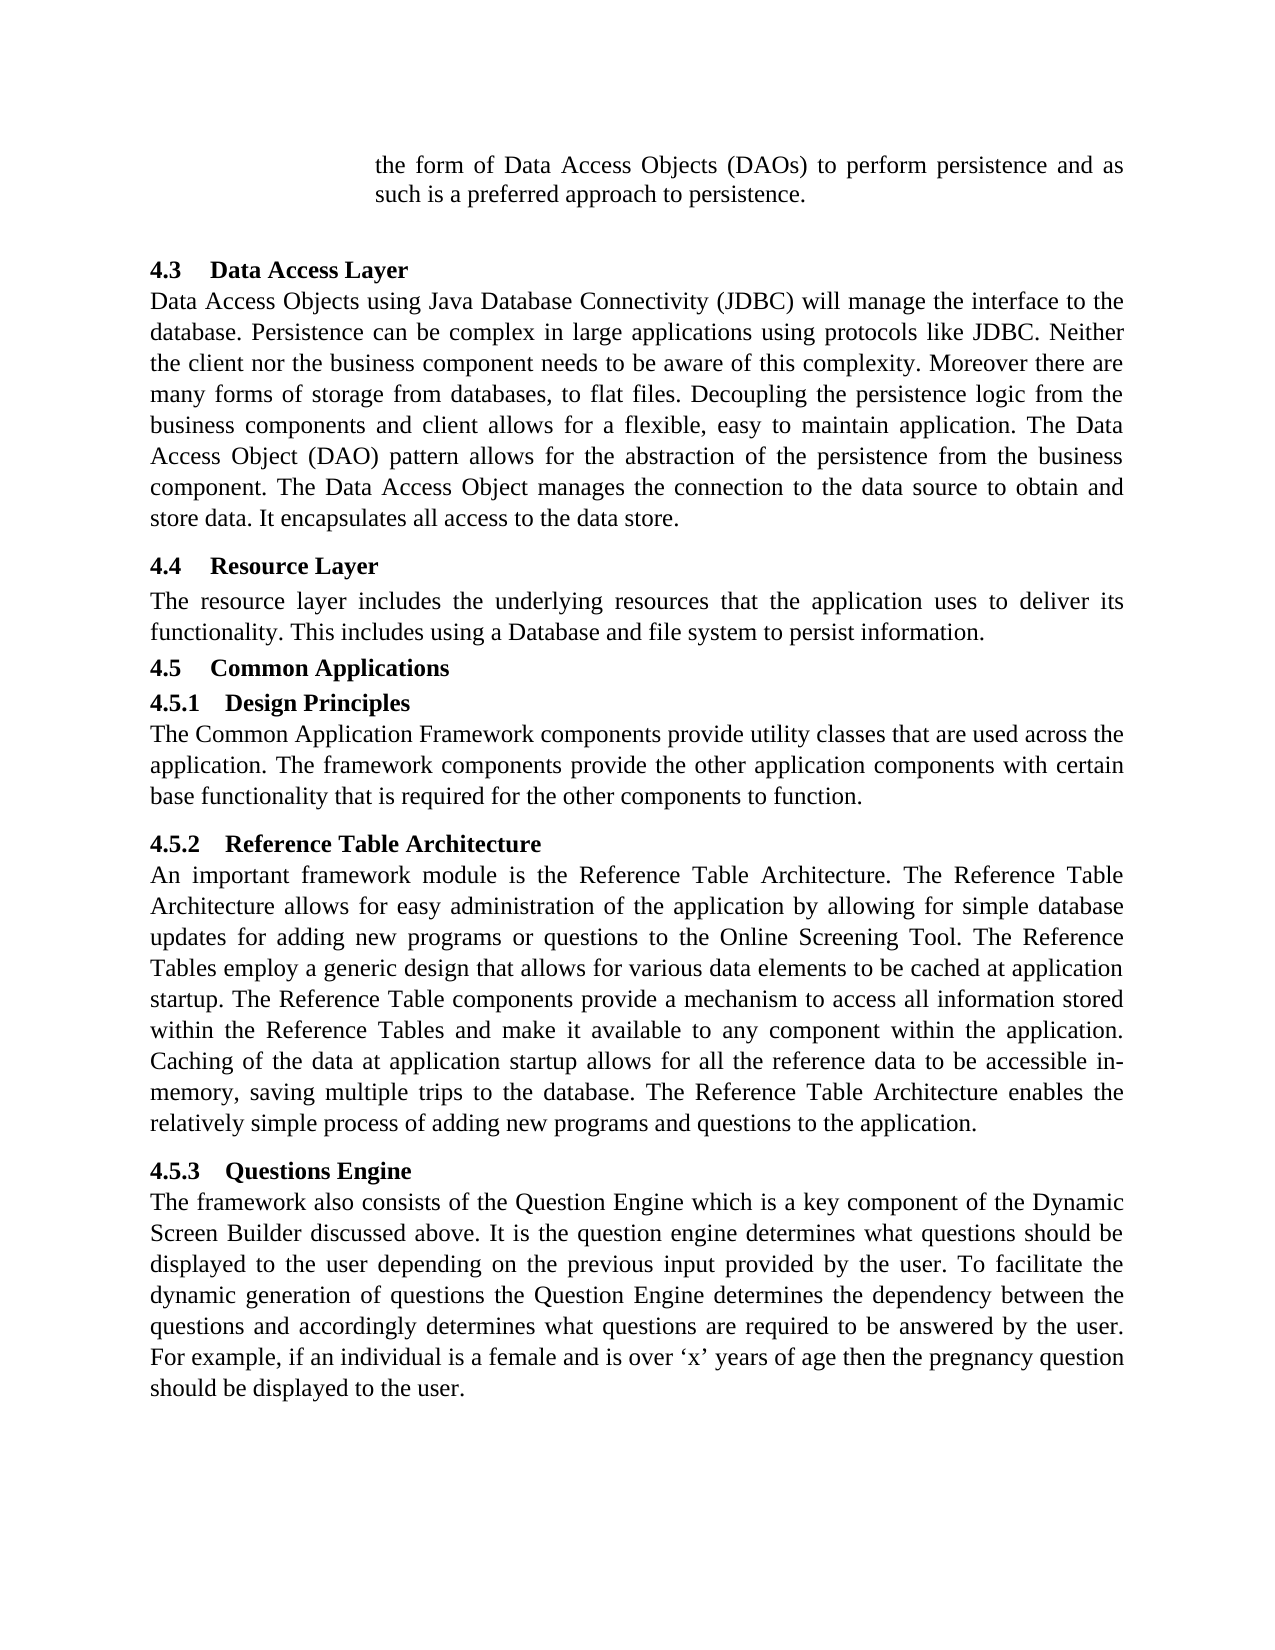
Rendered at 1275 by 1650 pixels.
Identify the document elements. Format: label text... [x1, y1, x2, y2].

text The framework also consists of the Question Engine which is a key component of the Dynamic Screen Builder discussed above. It is the question engine determines what questions should be displayed to the user depending on the previous input provided by the user. To facilitate the dynamic generation of questions the Question Engine determines the dependency between the questions and accordingly determines what questions are required to be answered by the user. For example, if an individual is a female and is over ‘x’ years of age then the pregnancy question should be displayed to the user. [150, 1187, 1125, 1402]
text Data Access Objects using Java Database Connectivity (JDBC) will manage the interface to the database. Persistence can be complex in large applications using protocols like JDBC. Neither the client nor the business component needs to be aware of this complexity. Moreover there are many forms of storage from databases, to flat files. Decoupling the persistence logic from the business components and client allows for a flexible, easy to maintain application. The Data Access Object (DAO) pattern allows for the abstraction of the persistence from the business component. The Data Access Object manages the connection to the data source to obtain and store data. It encapsulates all access to the data store. [150, 286, 1125, 532]
subtitle Design Principles [150, 688, 1125, 717]
subtitle Reference Table Architecture [150, 829, 1125, 857]
text The Common Application Framework components provide utility classes that are used across the application. The framework components provide the other application components with certain base functionality that is required for the other components to function. [150, 719, 1125, 810]
subtitle Common Applications [150, 653, 1125, 681]
subtitle The resource layer includes the underlying resources that the application uses to deliver its functionality. This includes using a Database and file system to persist information. [150, 586, 1125, 646]
text An important framework module is the Reference Table Architecture. The Reference Table Architecture allows for easy administration of the application by allowing for simple database updates for adding new programs or questions to the Online Screening Tool. The Reference Tables employ a generic design that allows for various data elements to be cached at application startup. The Reference Table components provide a mechanism to access all information stored within the Reference Tables and make it available to any component within the application. Caching of the data at application startup allows for all the reference data to be accessible in-memory, saving multiple trips to the database. The Reference Table Architecture enables the relatively simple process of adding new programs and questions to the application. [150, 860, 1125, 1137]
subtitle Questions Engine [150, 1156, 1125, 1184]
subtitle Data Access Layer [150, 255, 1125, 284]
text Resource Layer [150, 551, 1125, 580]
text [337, 150, 1125, 207]
